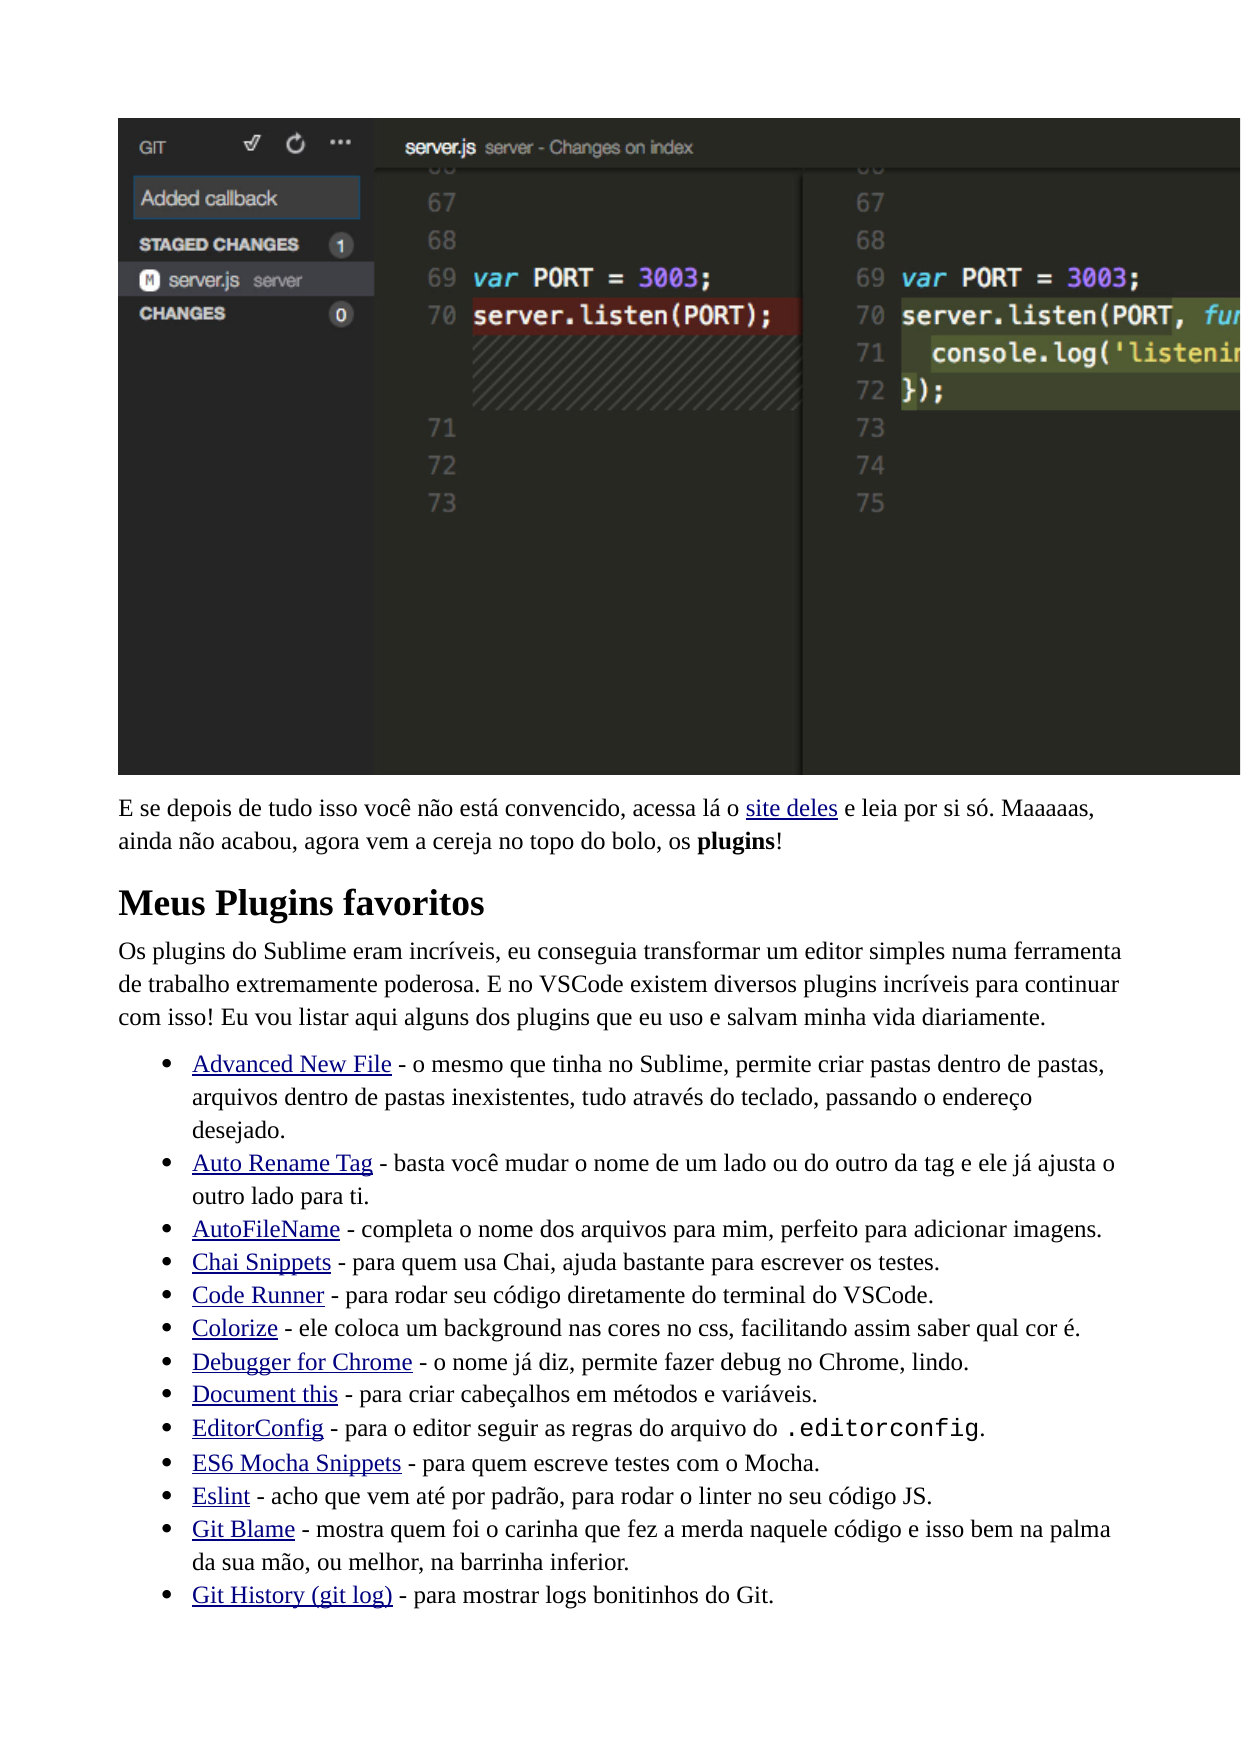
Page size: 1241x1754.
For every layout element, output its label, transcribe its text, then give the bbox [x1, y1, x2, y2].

list Code Runner - para rodar seu código diretamente do terminal do VSCode. [162, 1281, 1122, 1309]
list EditorConfig - para o editor seguir as regras do arquivo do .editorconfig. [162, 1413, 1122, 1443]
list Eslint - acho que vem até por padrão, para rodar o linter no seu código JS. [162, 1481, 1122, 1510]
list Advanced New File - o mesmo que tinha no Sublime, permite criar pastas dentro de pastas, arquivos dentro de pastas inexistentes, tudo através do teclado, passando o endereço desejado. [162, 1049, 1122, 1144]
list Document this - para criar cabeçalhos em métodos e variáveis. [162, 1379, 1122, 1408]
list ES6 Mocha Snippets - para quem escreve testes com o Mocha. [162, 1448, 1122, 1477]
list AutoFileName - completa o nome dos arquivos para mim, perfeito para adicionar imagens. [162, 1214, 1122, 1243]
list Chai Snippets - para quem usa Chai, ajuda bastante para escrever os testes. [162, 1247, 1122, 1276]
list Debugger for Chrome - o nome já diz, permite fazer debug no Chrome, lindo. [162, 1347, 1122, 1375]
text Os plugins do Sublime eram incríveis, eu conseguia transformar um editor simples numa ferramenta de trabalho extremamente poderosa. E no VSCode existem diversos plugins incríveis para continuar com isso! Eu vou listar aqui alguns dos plugins que eu uso e salvam minha vida diariamente. [118, 936, 1122, 1031]
picture [118, 118, 1241, 775]
text E se depois de tudo isso você não está convencido, acessa lá o site deles e leia por si só. Maaaaas, ainda não acabou, agora vem a cereja no topo do bolo, os plugins! [118, 793, 1122, 855]
list Git History (git log) - para mostrar logs bonitinhos do Git. [162, 1580, 1122, 1609]
list Colorize - ele coloca um background nas cores no css, facilitando assim saber qual cor é. [162, 1313, 1122, 1342]
list Git Blame - mostra quem foi o carinha que fez a merda naquele código e isso bem na palma da sua mão, ou melhor, na barrinha inferior. [162, 1514, 1122, 1576]
list Auto Rename Tag - basta você mudar o nome de um lado ou do outro da tag e ele já ajusta o outro lado para ti. [162, 1148, 1122, 1210]
subtitle Meus Plugins favoritos [118, 880, 1122, 923]
